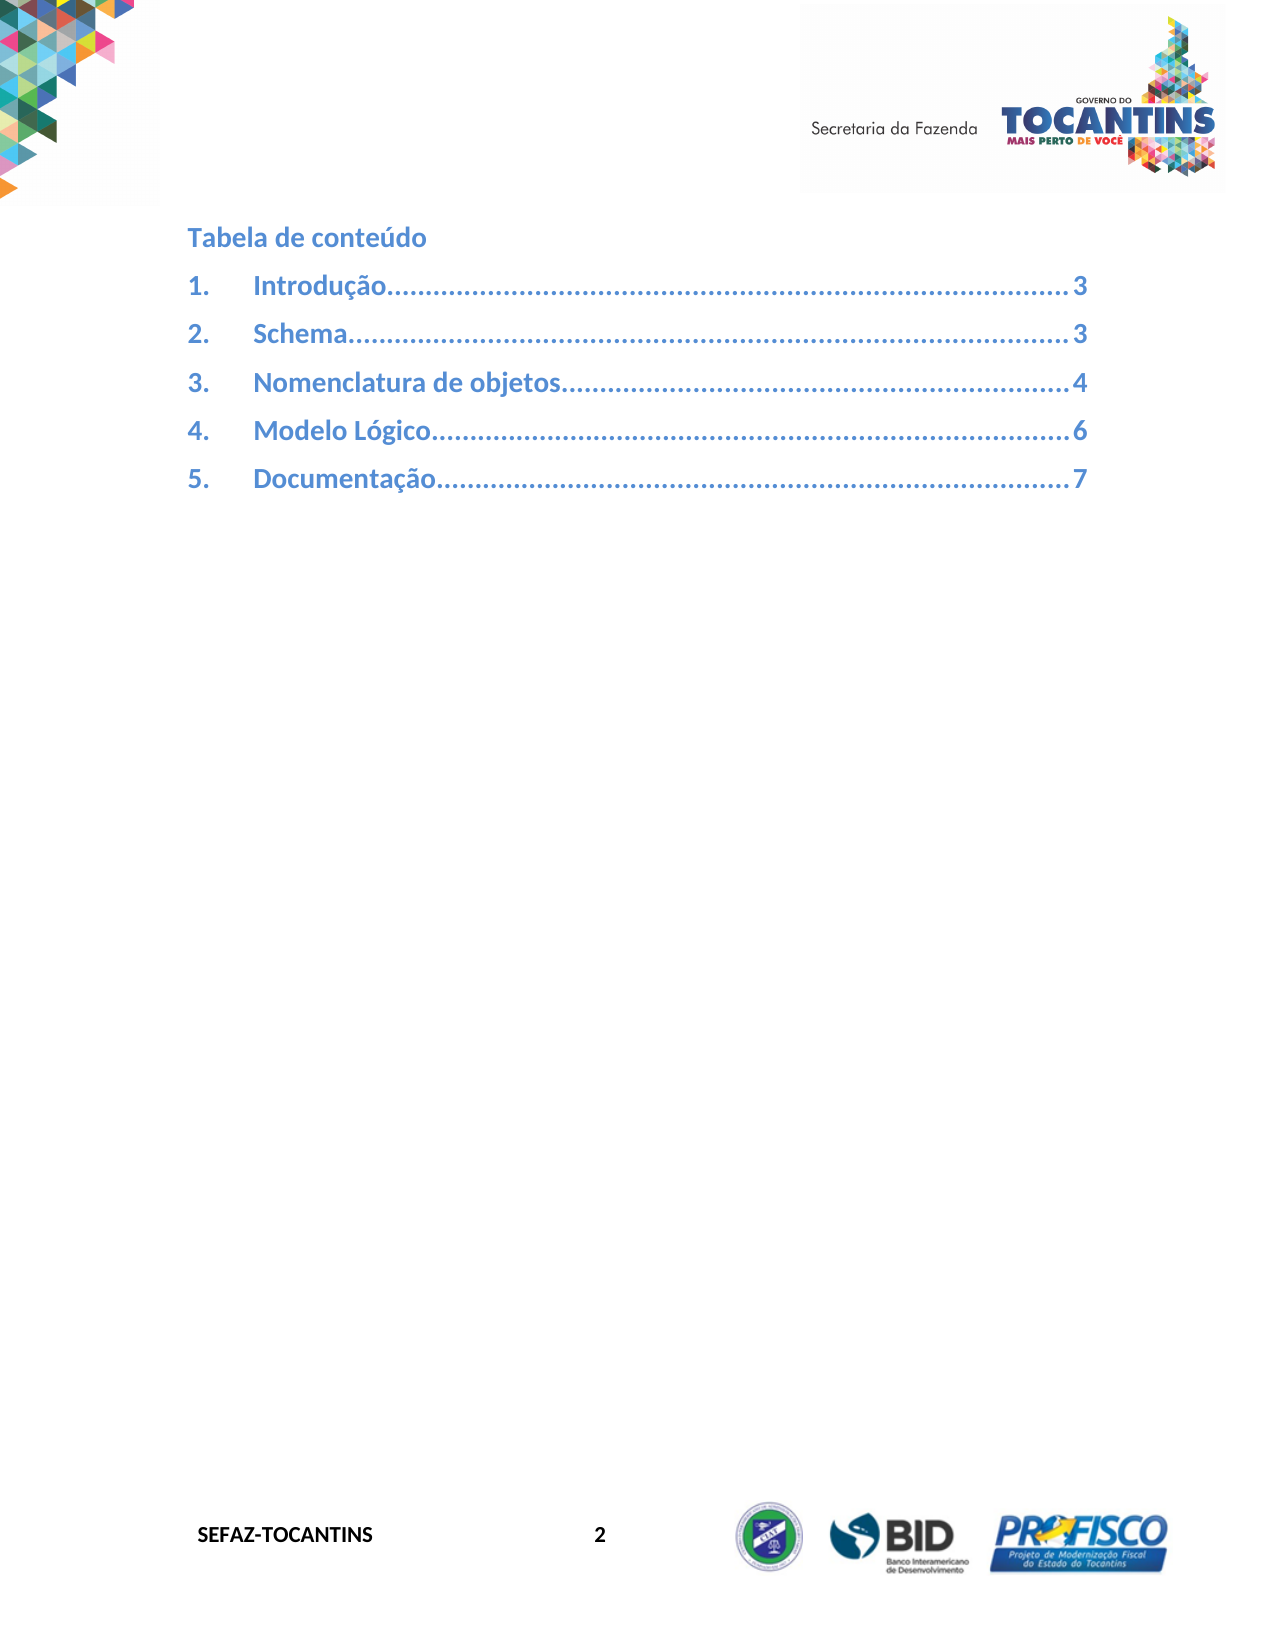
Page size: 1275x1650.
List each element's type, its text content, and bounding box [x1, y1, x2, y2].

picture [733, 1500, 1174, 1576]
picture [0, 0, 161, 206]
text 4. Modelo Lógico 6 [187, 412, 1125, 447]
text 1. Introdução 3 [187, 267, 1125, 303]
picture [800, 4, 1226, 193]
text 2. Schema 3 [187, 316, 1125, 351]
text 3. Nomenclatura de objetos 4 [187, 364, 1125, 399]
text 5. Documentação 7 [187, 460, 1125, 496]
text Tabela de conteúdo [187, 219, 1125, 255]
